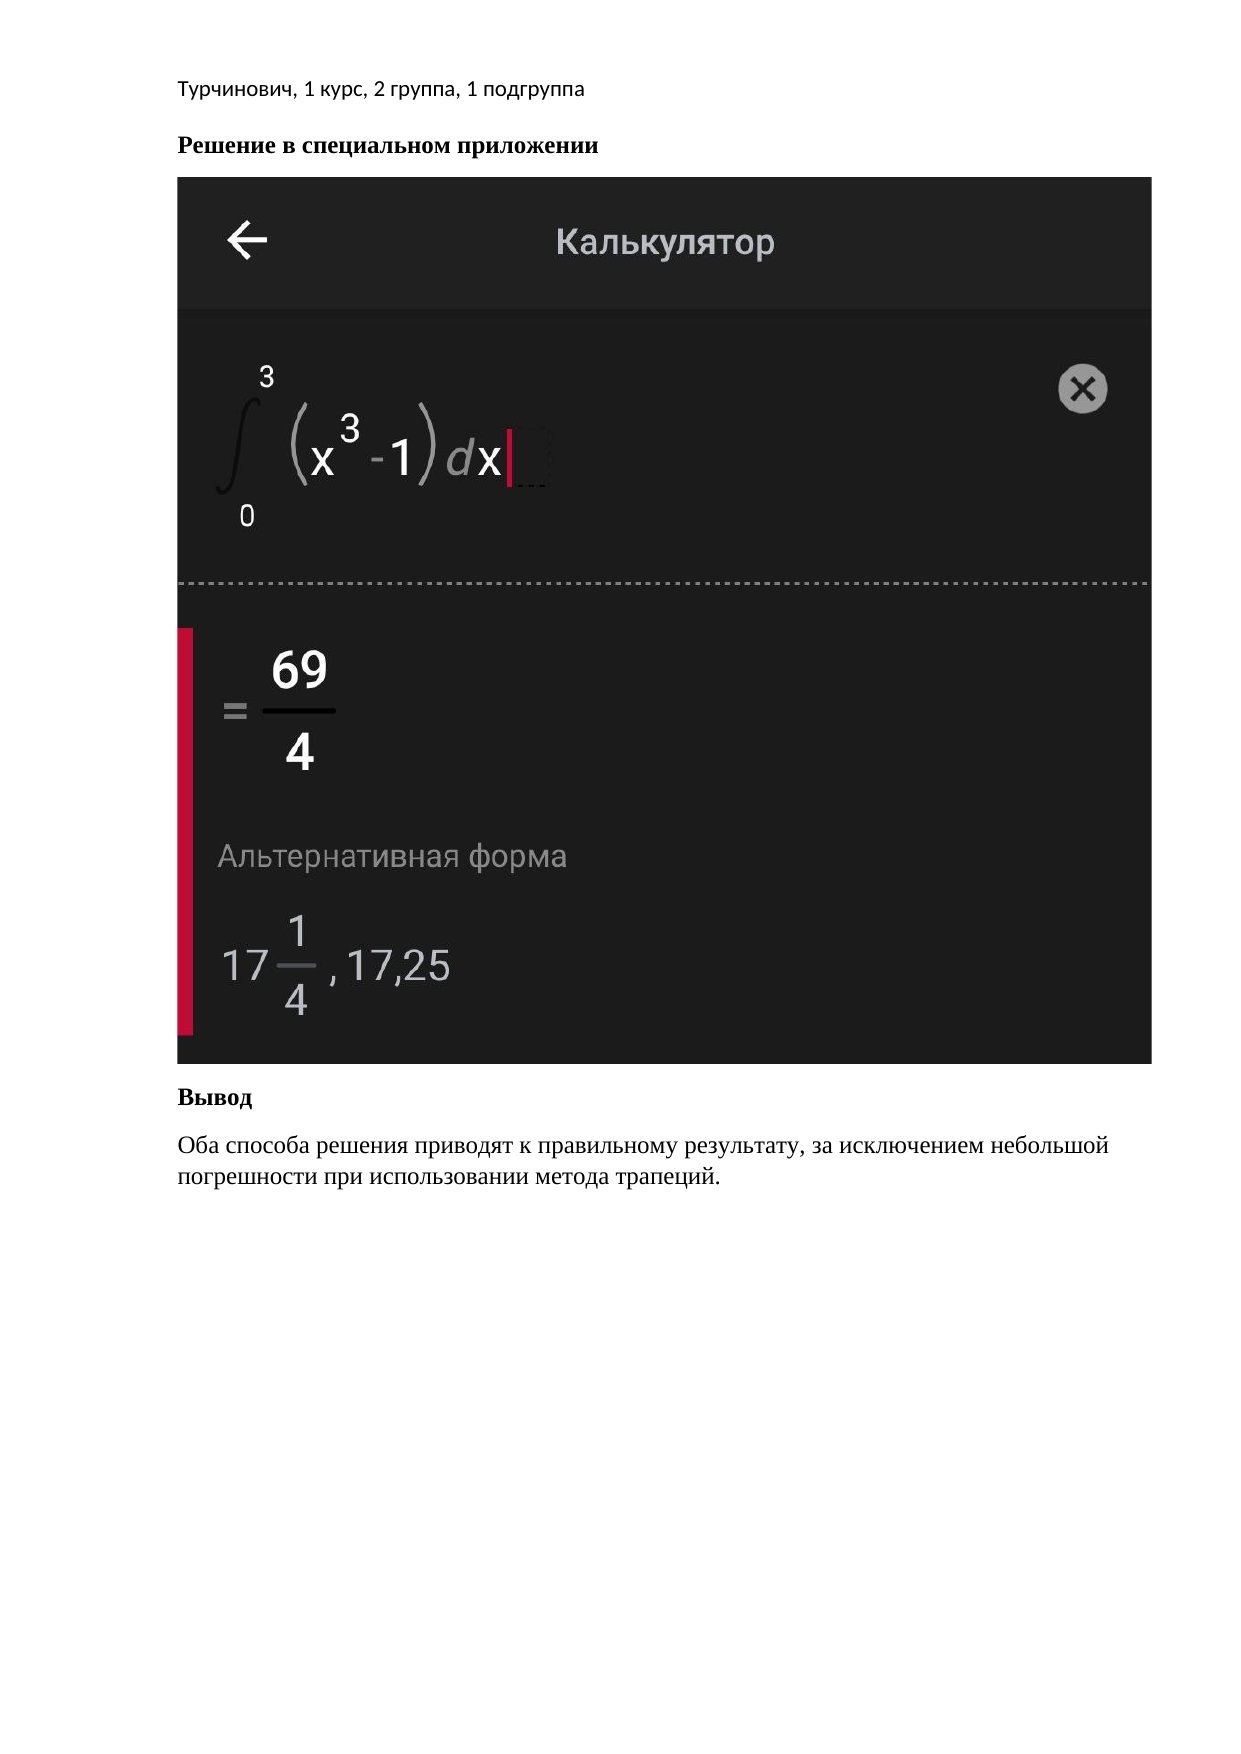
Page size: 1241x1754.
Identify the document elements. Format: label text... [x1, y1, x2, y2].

text Вывод [177, 1082, 1152, 1111]
picture [177, 177, 1152, 1064]
text Оба способа решения приводят к правильному результату, за исключением небольшой погрешности при использовании метода трапеций. [177, 1130, 1152, 1190]
text Решение в специальном приложении [177, 130, 1152, 158]
